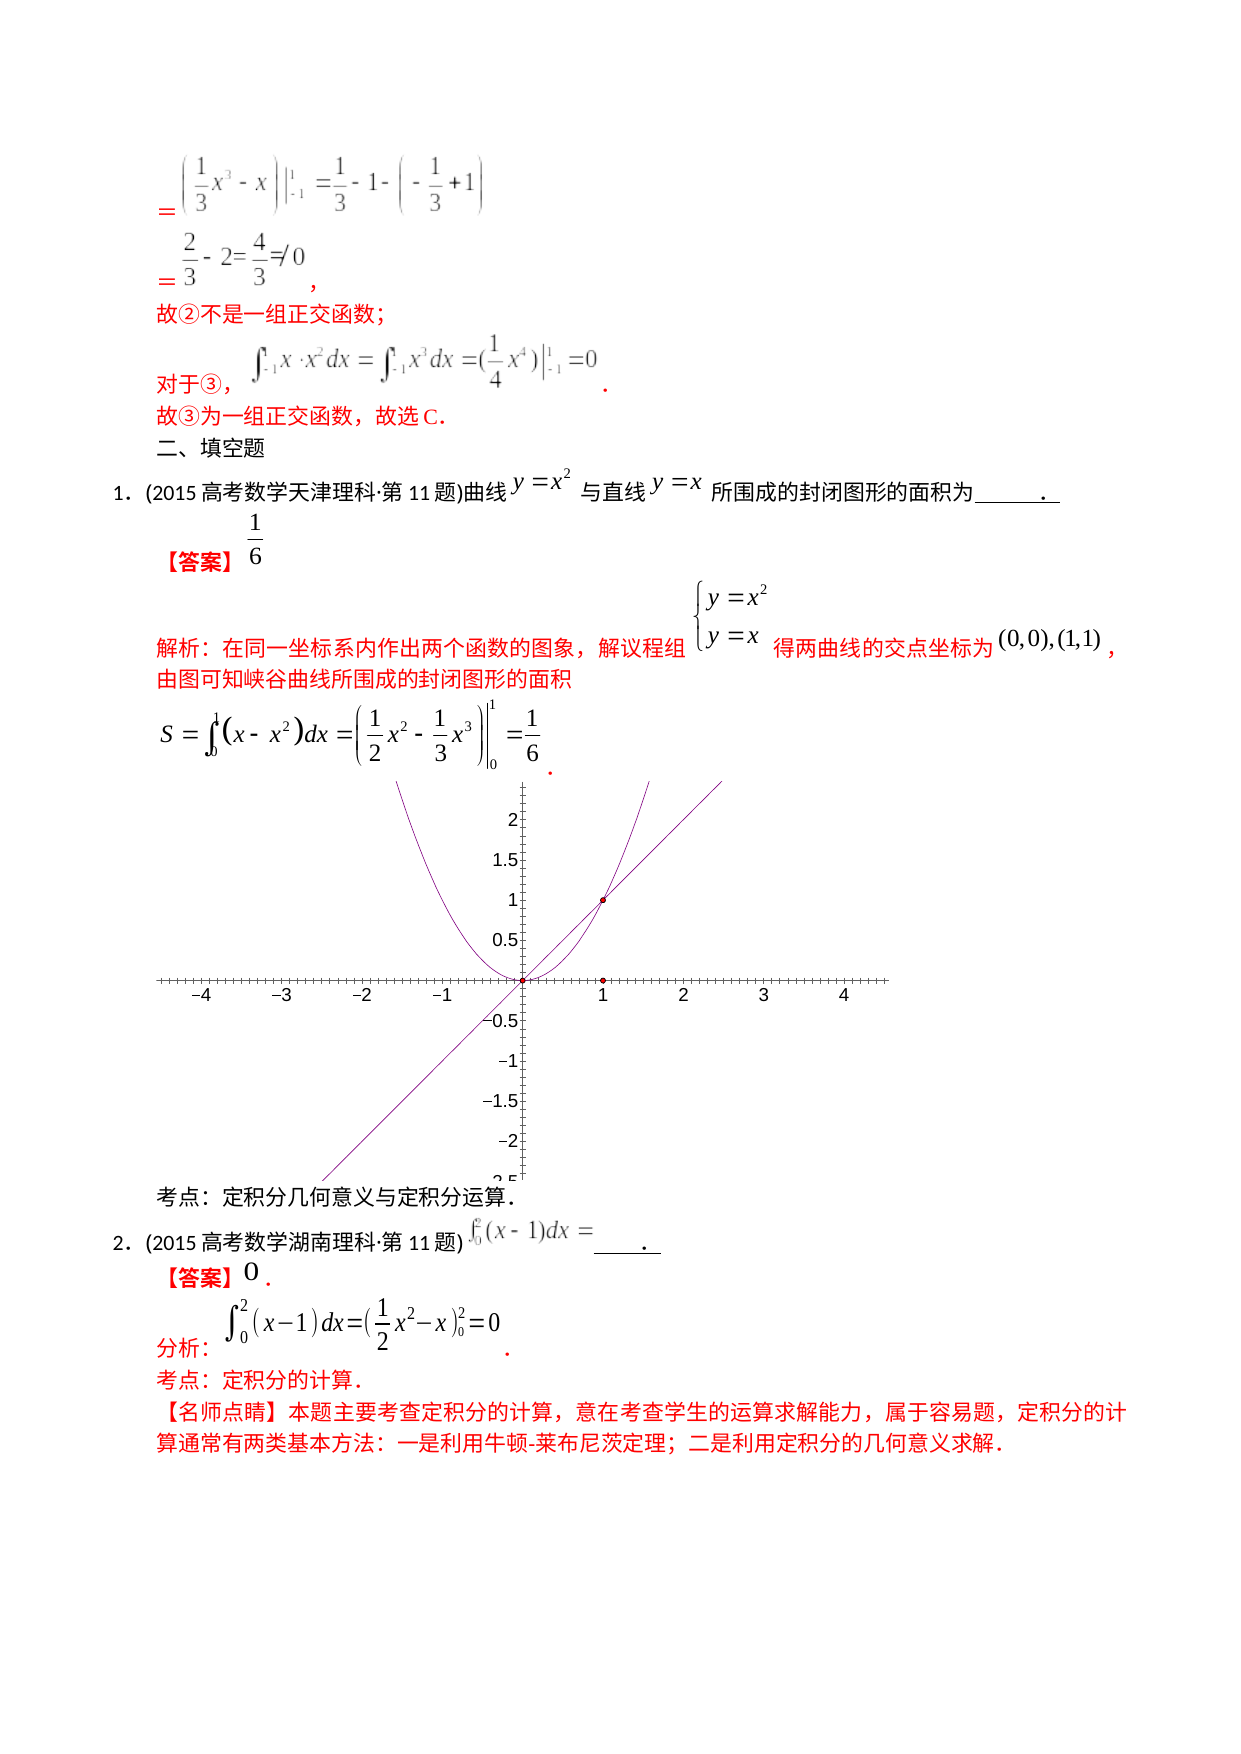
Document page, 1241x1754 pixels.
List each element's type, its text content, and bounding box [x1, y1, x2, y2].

text 【答案】 [156, 506, 1128, 577]
text 故③为一组正交函数，故选C． [156, 399, 1128, 431]
text ＝， [156, 226, 1128, 297]
text 考点：定积分几何意义与定积分运算． [156, 1180, 1128, 1212]
text 2．(2015高考数学湖南理科·第11题) ． [112, 1212, 1128, 1257]
text 【名师点睛】本题主要考查定积分的计算，意在考查学生的运算求解能力，属于容易题，定积分的计算通常有两类基本方法：一是利用牛顿-莱布尼茨定理；二是利用定积分的几何意义求解． [156, 1395, 1128, 1458]
text 对于③，． [156, 328, 1128, 399]
text ＝ [156, 150, 1128, 226]
text 考点：定积分的计算． [156, 1363, 1128, 1395]
text 故②不是一组正交函数； [156, 297, 1128, 328]
text 【答案】． [156, 1257, 1128, 1293]
text 解析：在同一坐标系内作出两个函数的图象，解议程组得两曲线的交点坐标为，由图可知峡谷曲线所围成的封闭图形的面积 [156, 577, 1128, 694]
text 1．(2015高考数学天津理科·第11题)曲线 与直线 所围成的封闭图形的面积为 ． [112, 462, 1128, 506]
text 分析：． [156, 1293, 1128, 1363]
text 二、填空题 [156, 431, 1128, 462]
text ． [156, 694, 1128, 782]
